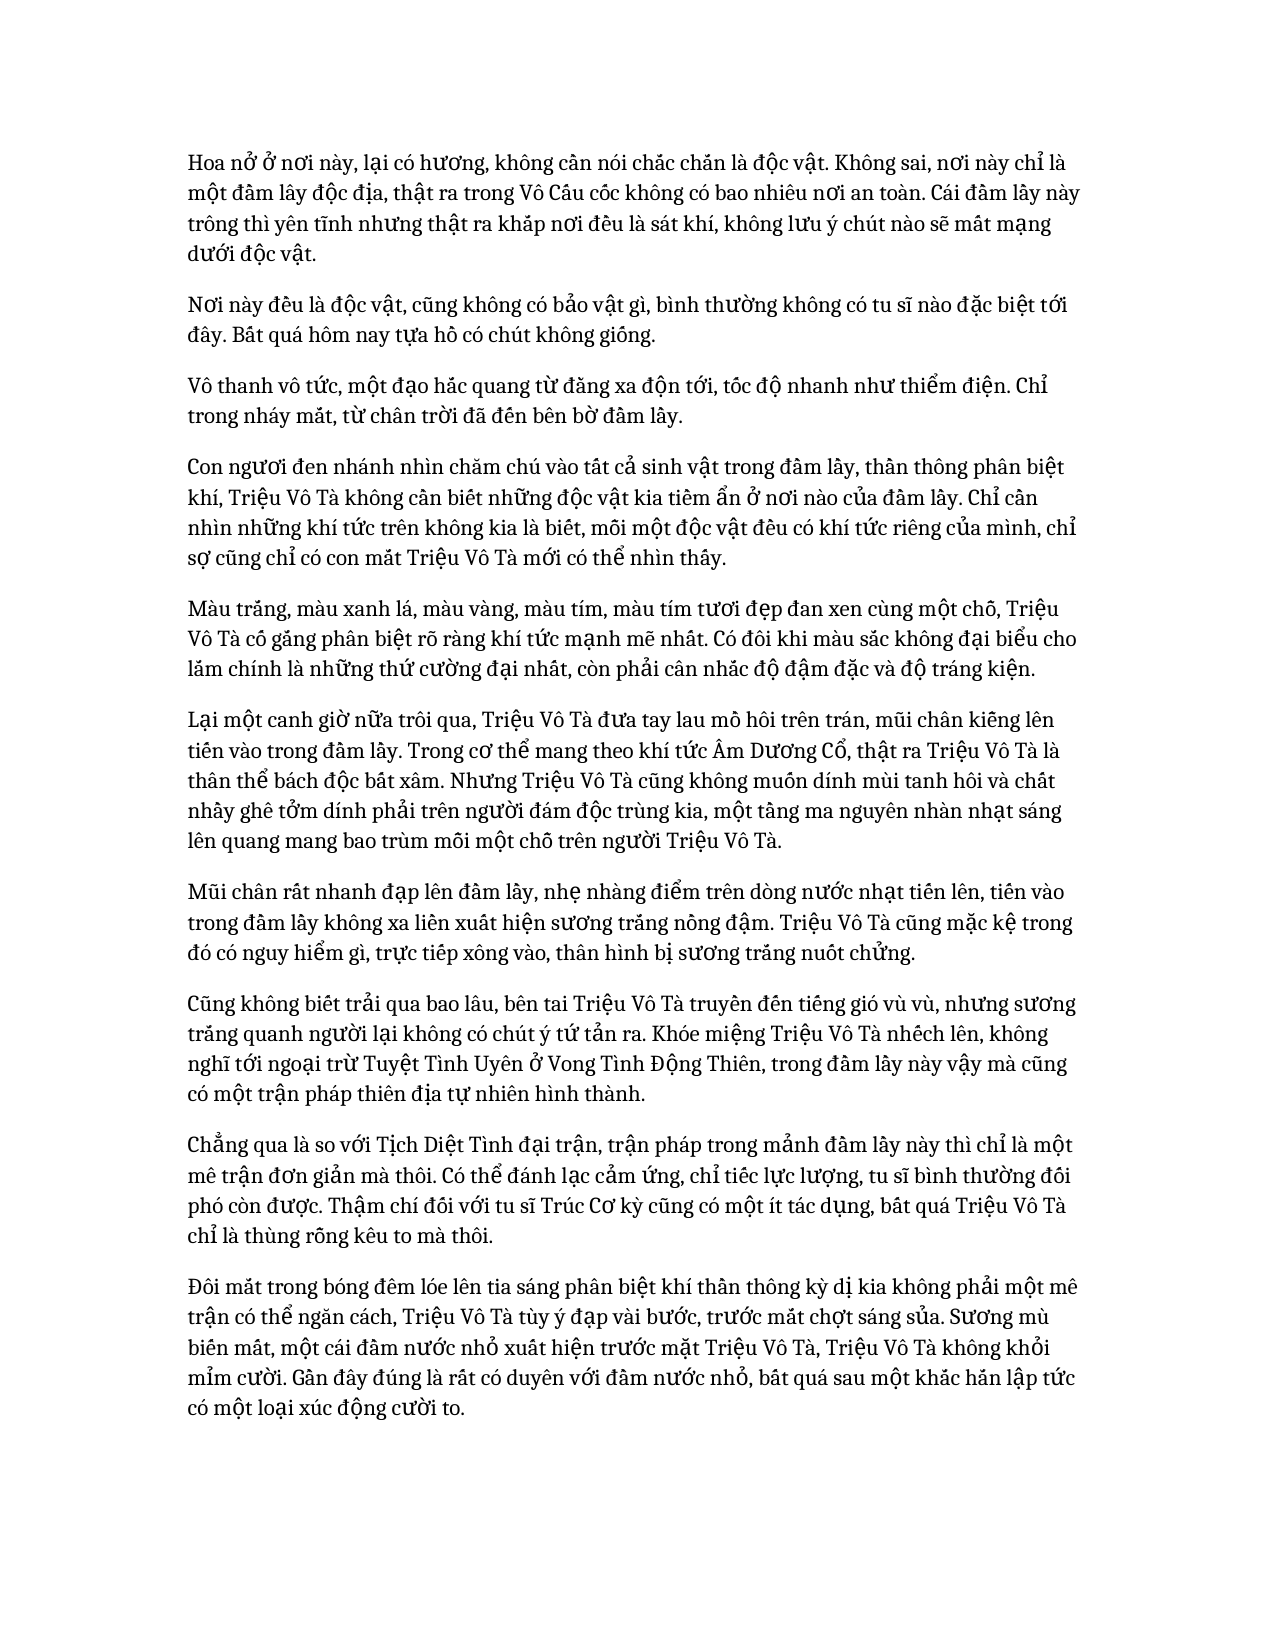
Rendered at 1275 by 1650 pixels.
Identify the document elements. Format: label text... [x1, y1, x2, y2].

text Vô thanh vô tức, một đạo hắc quang từ đằng xa độn tới, tốc độ nhanh như thiểm điện. Chỉ trong nháy mắt, từ chân trời đã đến bên bờ đầm lầy. [187, 373, 1087, 429]
text Nơi này đều là độc vật, cũng không có bảo vật gì, bình thường không có tu sĩ nào đặc biệt tới đây. Bất quá hôm nay tựa hồ có chút không giống. [187, 292, 1087, 348]
text Đôi mắt trong bóng đêm lóe lên tia sáng phân biệt khí thần thông kỳ dị kia không phải một mê trận có thể ngăn cách, Triệu Vô Tà tùy ý đạp vài bước, trước mắt chợt sáng sủa. Sương mù biến mất, một cái đầm nước nhỏ xuất hiện trước mặt Triệu Vô Tà, Triệu Vô Tà không khỏi mỉm cười. Gần đây đúng là rất có duyên với đầm nước nhỏ, bất quá sau một khắc hắn lập tức có một loại xúc động cười to. [187, 1274, 1087, 1421]
text Lại một canh giờ nữa trôi qua, Triệu Vô Tà đưa tay lau mồ hôi trên trán, mũi chân kiễng lên tiến vào trong đầm lầy. Trong cơ thể mang theo khí tức Âm Dương Cổ, thật ra Triệu Vô Tà là thân thể bách độc bất xâm. Nhưng Triệu Vô Tà cũng không muốn dính mùi tanh hôi và chất nhầy ghê tởm dính phải trên người đám độc trùng kia, một tầng ma nguyên nhàn nhạt sáng lên quang mang bao trùm mỗi một chỗ trên người Triệu Vô Tà. [187, 707, 1087, 854]
text Màu trắng, màu xanh lá, màu vàng, màu tím, màu tím tươi đẹp đan xen cùng một chỗ, Triệu Vô Tà cố gắng phân biệt rõ ràng khí tức mạnh mẽ nhất. Có đôi khi màu sắc không đại biểu cho lắm chính là những thứ cường đại nhất, còn phải cân nhắc độ đậm đặc và độ tráng kiện. [187, 596, 1087, 683]
text Mũi chân rất nhanh đạp lên đầm lầy, nhẹ nhàng điểm trên dòng nước nhạt tiến lên, tiến vào trong đầm lầy không xa liền xuất hiện sương trắng nồng đậm. Triệu Vô Tà cũng mặc kệ trong đó có nguy hiểm gì, trực tiếp xông vào, thân hình bị sương trắng nuốt chửng. [187, 879, 1087, 966]
text Cũng không biết trải qua bao lâu, bên tai Triệu Vô Tà truyền đến tiếng gió vù vù, nhưng sương trắng quanh người lại không có chút ý tứ tản ra. Khóe miệng Triệu Vô Tà nhếch lên, không nghĩ tới ngoại trừ Tuyệt Tình Uyên ở Vong Tình Động Thiên, trong đầm lầy này vậy mà cũng có một trận pháp thiên địa tự nhiên hình thành. [187, 991, 1087, 1108]
text Chẳng qua là so với Tịch Diệt Tình đại trận, trận pháp trong mảnh đầm lầy này thì chỉ là một mê trận đơn giản mà thôi. Có thể đánh lạc cảm ứng, chỉ tiếc lực lượng, tu sĩ bình thường đối phó còn được. Thậm chí đối với tu sĩ Trúc Cơ kỳ cũng có một ít tác dụng, bất quá Triệu Vô Tà chỉ là thùng rỗng kêu to mà thôi. [187, 1132, 1087, 1249]
text Con ngươi đen nhánh nhìn chăm chú vào tất cả sinh vật trong đầm lầy, thần thông phân biệt khí, Triệu Vô Tà không cần biết những độc vật kia tiềm ẩn ở nơi nào của đầm lầy. Chỉ cần nhìn những khí tức trên không kia là biết, mỗi một độc vật đều có khí tức riêng của mình, chỉ sợ cũng chỉ có con mắt Triệu Vô Tà mới có thể nhìn thấy. [187, 454, 1087, 571]
text Hoa nở ở nơi này, lại có hương, không cần nói chắc chắn là độc vật. Không sai, nơi này chỉ là một đầm lây độc địa, thật ra trong Vô Cấu cốc không có bao nhiêu nơi an toàn. Cái đầm lầy này trông thì yên tĩnh nhưng thật ra khắp nơi đều là sát khí, không lưu ý chút nào sẽ mất mạng dưới độc vật. [187, 150, 1087, 267]
